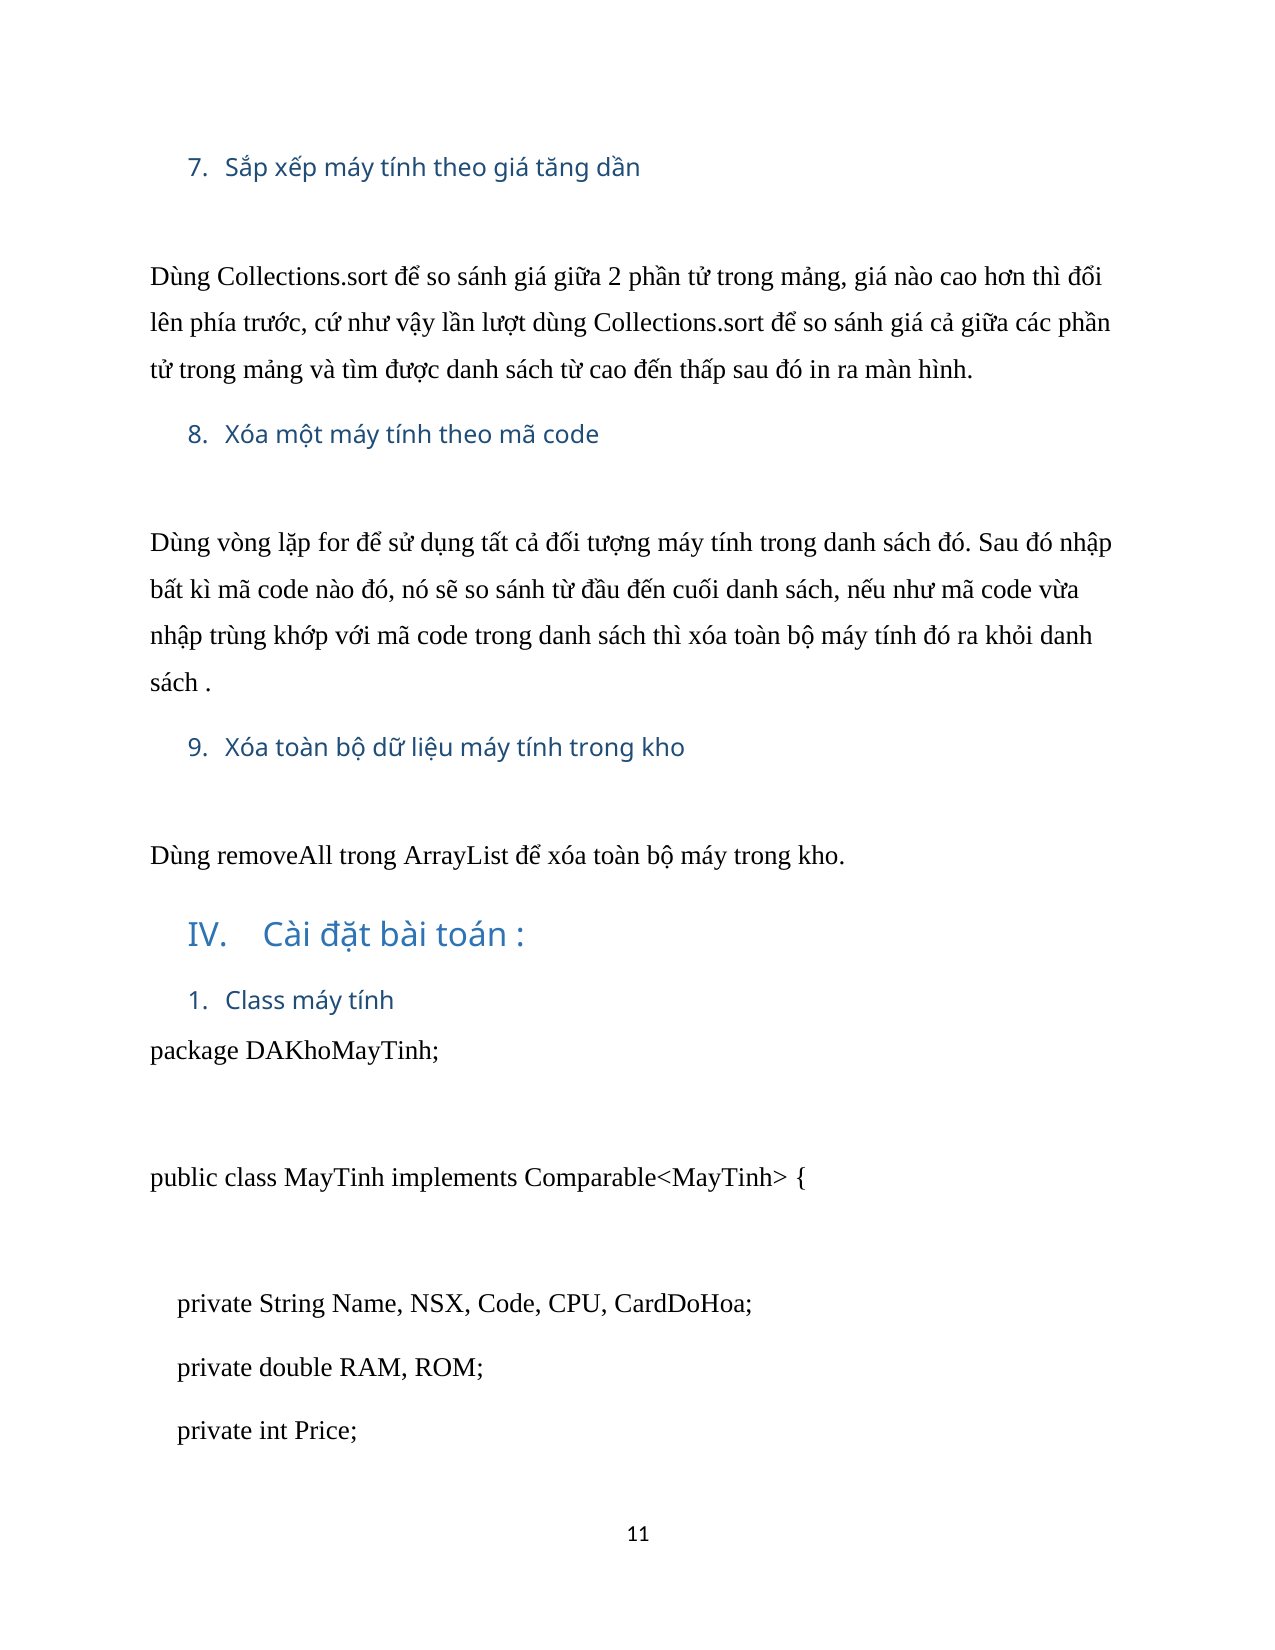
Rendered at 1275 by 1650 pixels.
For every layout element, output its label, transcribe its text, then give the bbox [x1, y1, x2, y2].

text Dùng vòng lặp for để sử dụng tất cả đối tượng máy tính trong danh sách đó. Sau đó nhập bất kì mã code nào đó, nó sẽ so sánh từ đầu đến cuối danh sách, nếu như mã code vừa nhập trùng khớp với mã code trong danh sách thì xóa toàn bộ máy tính đó ra khỏi danh sách . [150, 526, 1125, 697]
text package DAKhoMayTinh; [150, 1034, 1125, 1065]
text public class MayTinh implements Comparable<MayTinh> { [150, 1161, 1125, 1192]
text private String Name, NSX, Code, CPU, CardDoHoa; [150, 1287, 1125, 1318]
text private int Price; [150, 1414, 1125, 1445]
subtitle Class máy tính [187, 983, 1125, 1017]
text Dùng removeAll trong ArrayList để xóa toàn bộ máy trong kho. [150, 839, 1125, 870]
subtitle Xóa toàn bộ dữ liệu máy tính trong kho [187, 729, 1125, 763]
subtitle Cài đặt bài toán : [187, 911, 1125, 956]
subtitle Sắp xếp máy tính theo giá tăng dần [187, 150, 1125, 184]
text Dùng Collections.sort để so sánh giá giữa 2 phần tử trong mảng, giá nào cao hơn thì đổi lên phía trước, cứ như vậy lần lượt dùng Collections.sort để so sánh giá cả giữa các phần tử trong mảng và tìm được danh sách từ cao đến thấp sau đó in ra màn hình. [150, 260, 1125, 384]
text private double RAM, ROM; [150, 1351, 1125, 1382]
subtitle Xóa một máy tính theo mã code [187, 416, 1125, 450]
